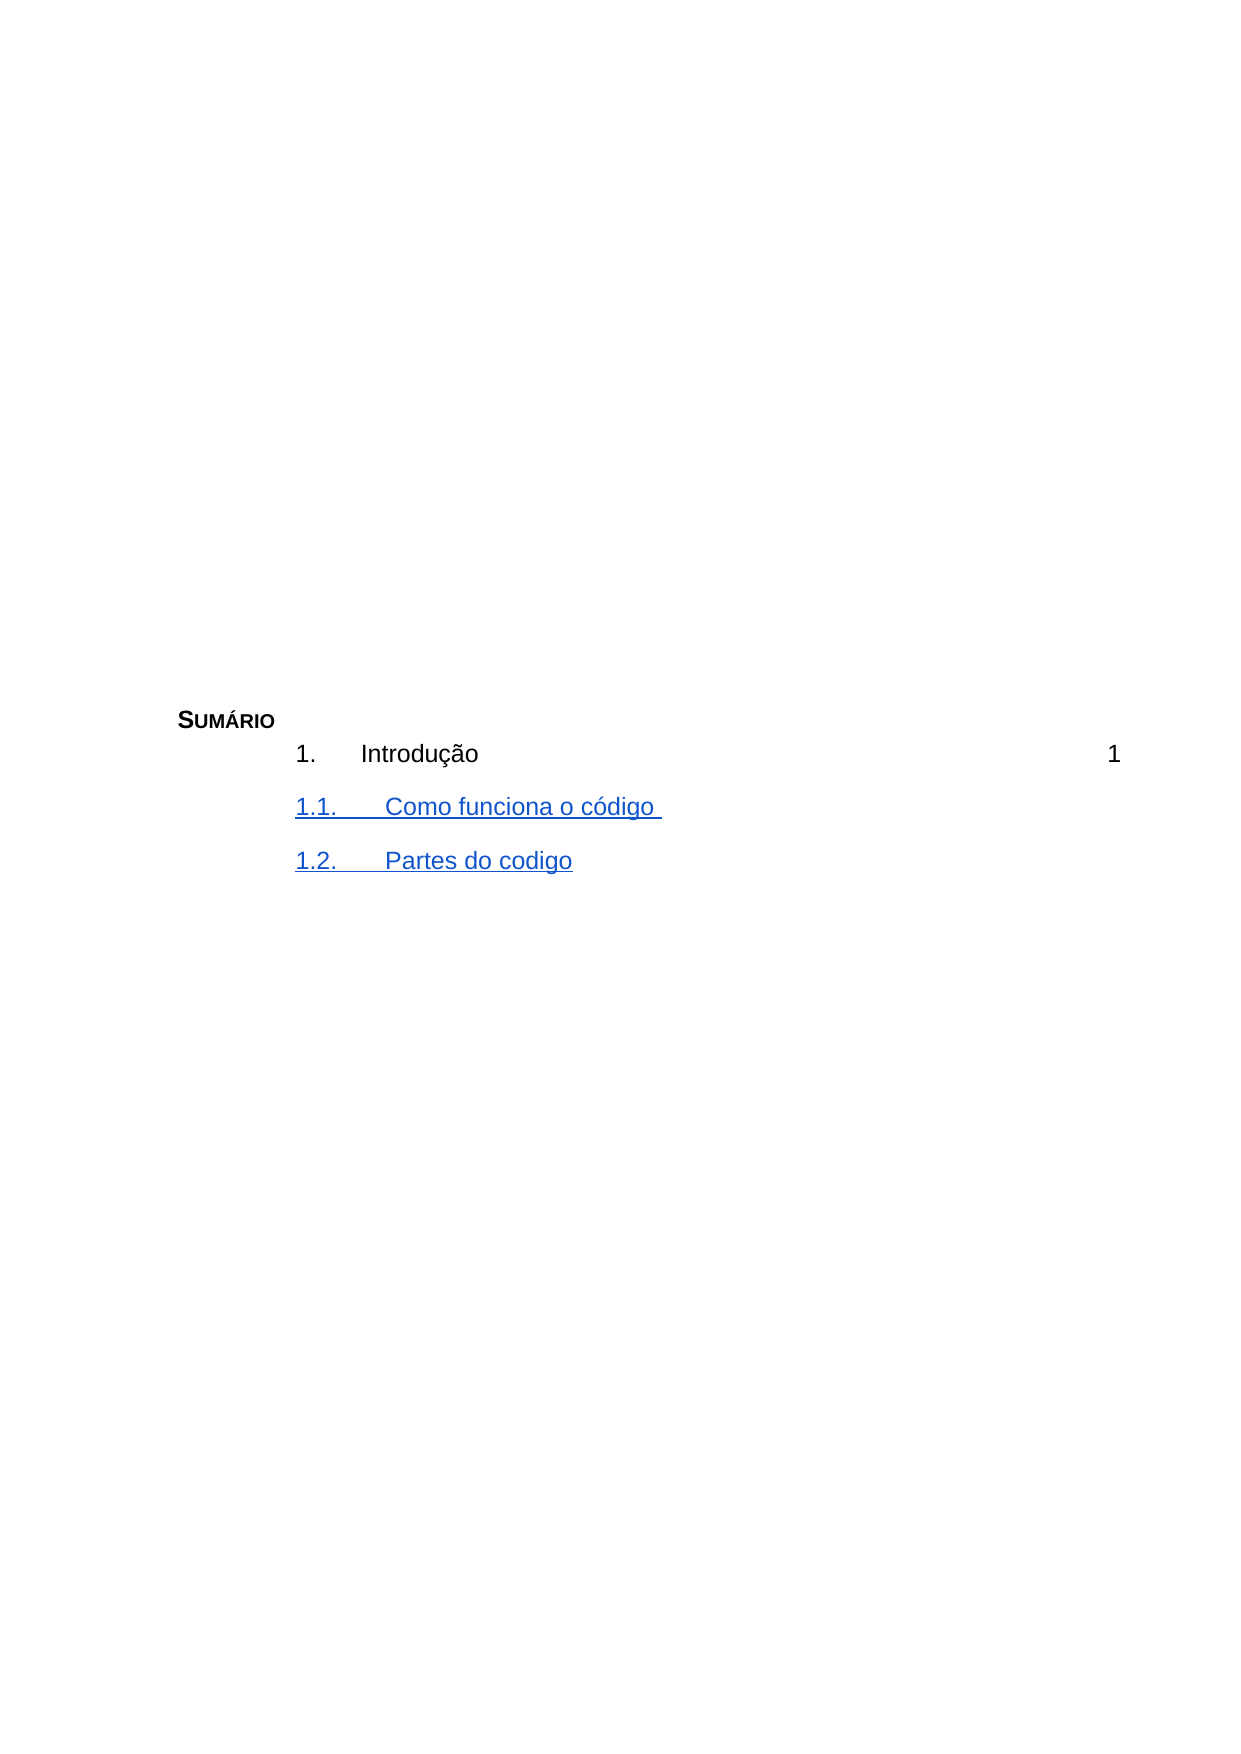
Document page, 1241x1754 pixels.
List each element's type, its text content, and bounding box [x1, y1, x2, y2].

text Sumário [177, 706, 1122, 734]
